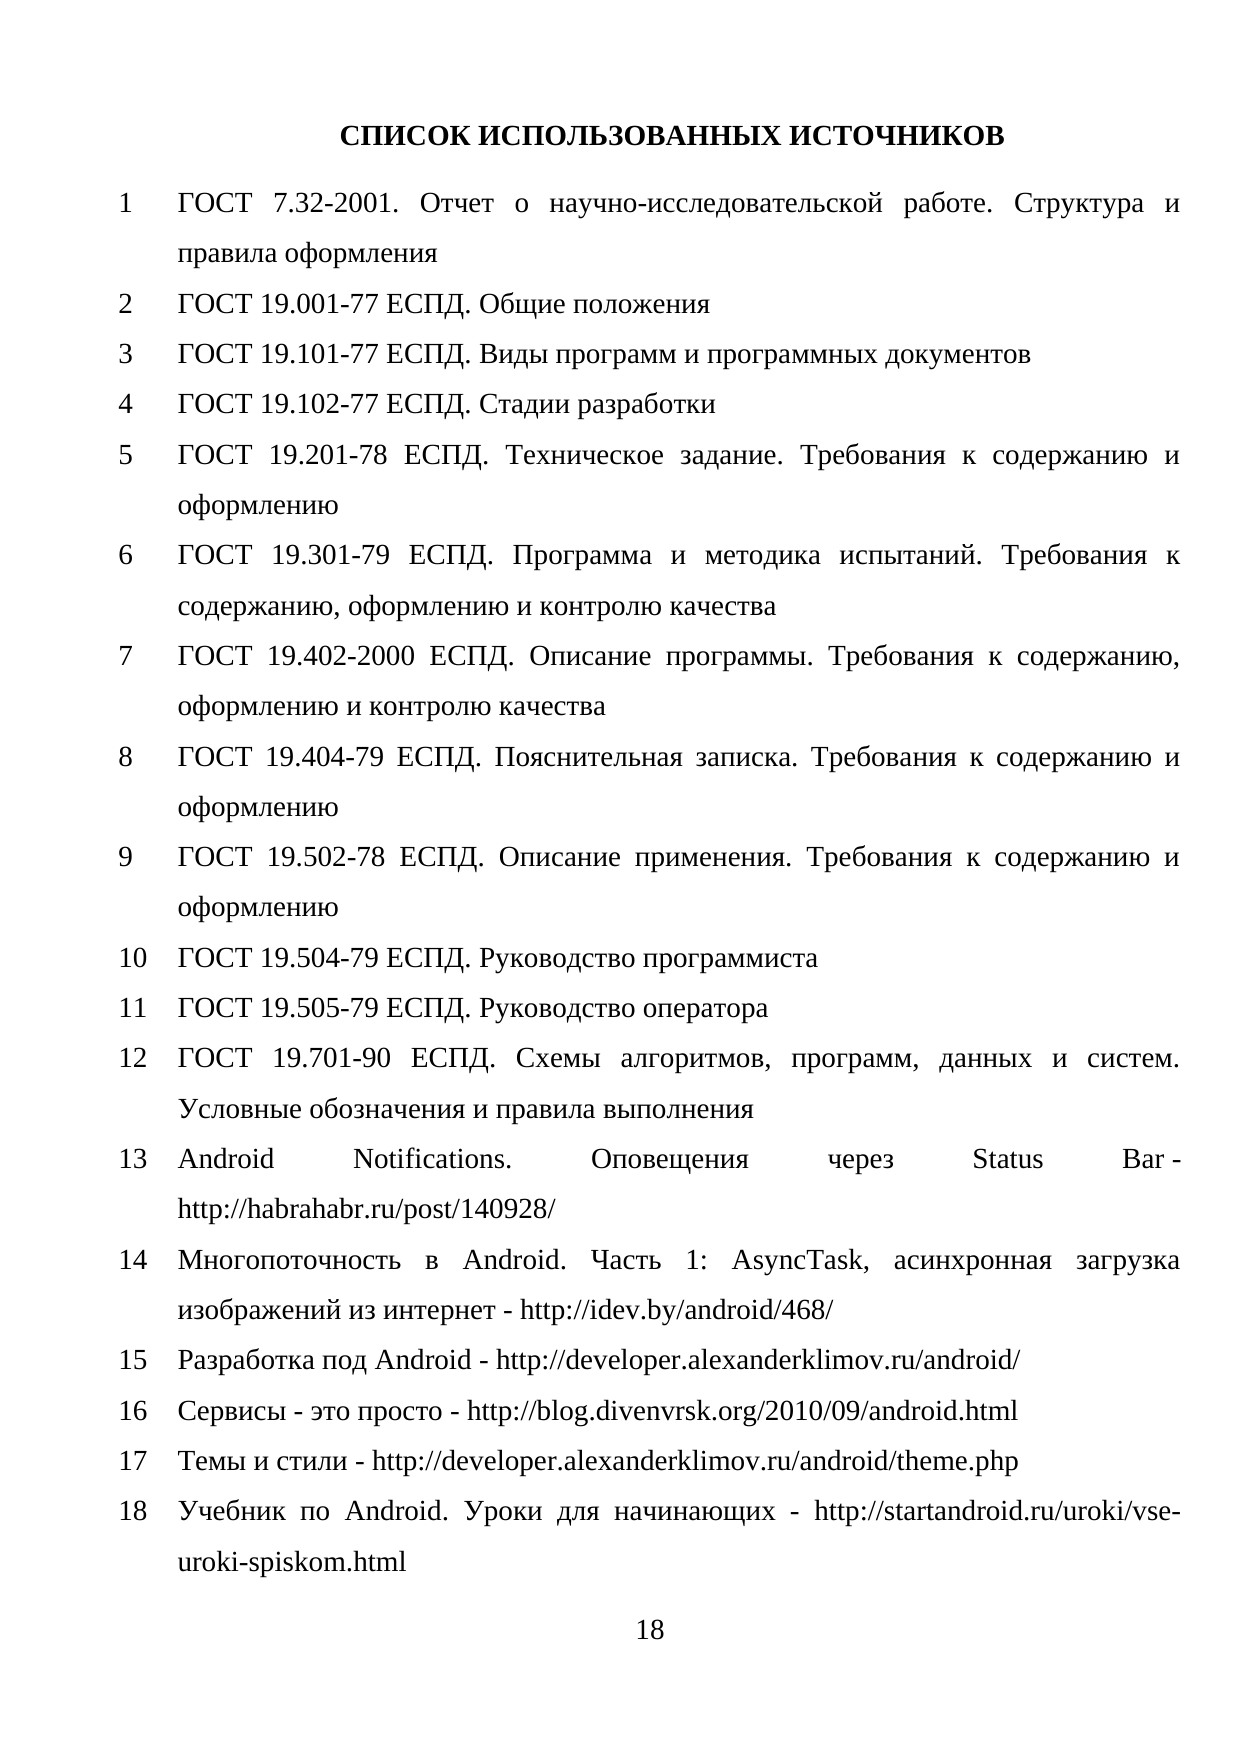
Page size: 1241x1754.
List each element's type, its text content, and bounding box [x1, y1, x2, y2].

list ГОСТ 19.404-79 ЕСПД. Пояснительная записка. Требования к содержанию и оформлению [118, 739, 1181, 822]
list ГОСТ 7.32-2001. Отчет о научно-исследовательской работе. Структура и правила оформления [118, 185, 1181, 269]
list ГОСТ 19.504-79 ЕСПД. Руководство программиста [118, 940, 1181, 973]
subtitle СПИСОК ИСПОЛЬЗОВАННЫХ ИСТОЧНИКОВ [163, 118, 1181, 152]
list Сервисы - это просто - http://blog.divenvrsk.org/2010/09/android.html [118, 1393, 1181, 1426]
list Android Notifications. Оповещения через Status Bar - http://habrahabr.ru/post/140928/ [118, 1141, 1181, 1225]
list ГОСТ 19.301-79 ЕСПД. Программа и методика испытаний. Требования к содержанию, оформлению и контролю качества [118, 537, 1181, 621]
list ГОСТ 19.101-77 ЕСПД. Виды программ и программных документов [118, 336, 1181, 370]
list ГОСТ 19.001-77 ЕСПД. Общие положения [118, 286, 1181, 319]
list ГОСТ 19.701-90 ЕСПД. Схемы алгоритмов, программ, данных и систем. Условные обозначения и правила выполнения [118, 1041, 1181, 1124]
list ГОСТ 19.502-78 ЕСПД. Описание применения. Требования к содержанию и оформлению [118, 839, 1181, 923]
list Учебник по Android. Уроки для начинающих - http://startandroid.ru/uroki/vse-uroki-spiskom.html [118, 1493, 1181, 1577]
list ГОСТ 19.402-2000 ЕСПД. Описание программы. Требования к содержанию, оформлению и контролю качества [118, 638, 1181, 722]
list ГОСТ 19.102-77 ЕСПД. Стадии разработки [118, 386, 1181, 420]
list ГОСТ 19.201-78 ЕСПД. Техническое задание. Требования к содержанию и оформлению [118, 437, 1181, 521]
list ГОСТ 19.505-79 ЕСПД. Руководство оператора [118, 990, 1181, 1024]
list Темы и стили - http://developer.alexanderklimov.ru/android/theme.php [118, 1443, 1181, 1477]
list Многопоточность в Android. Часть 1: AsyncTask, асинхронная загрузка изображений из интернет - http://idev.by/android/468/ [118, 1242, 1181, 1326]
list Разработка под Android - http://developer.alexanderklimov.ru/android/ [118, 1342, 1181, 1376]
